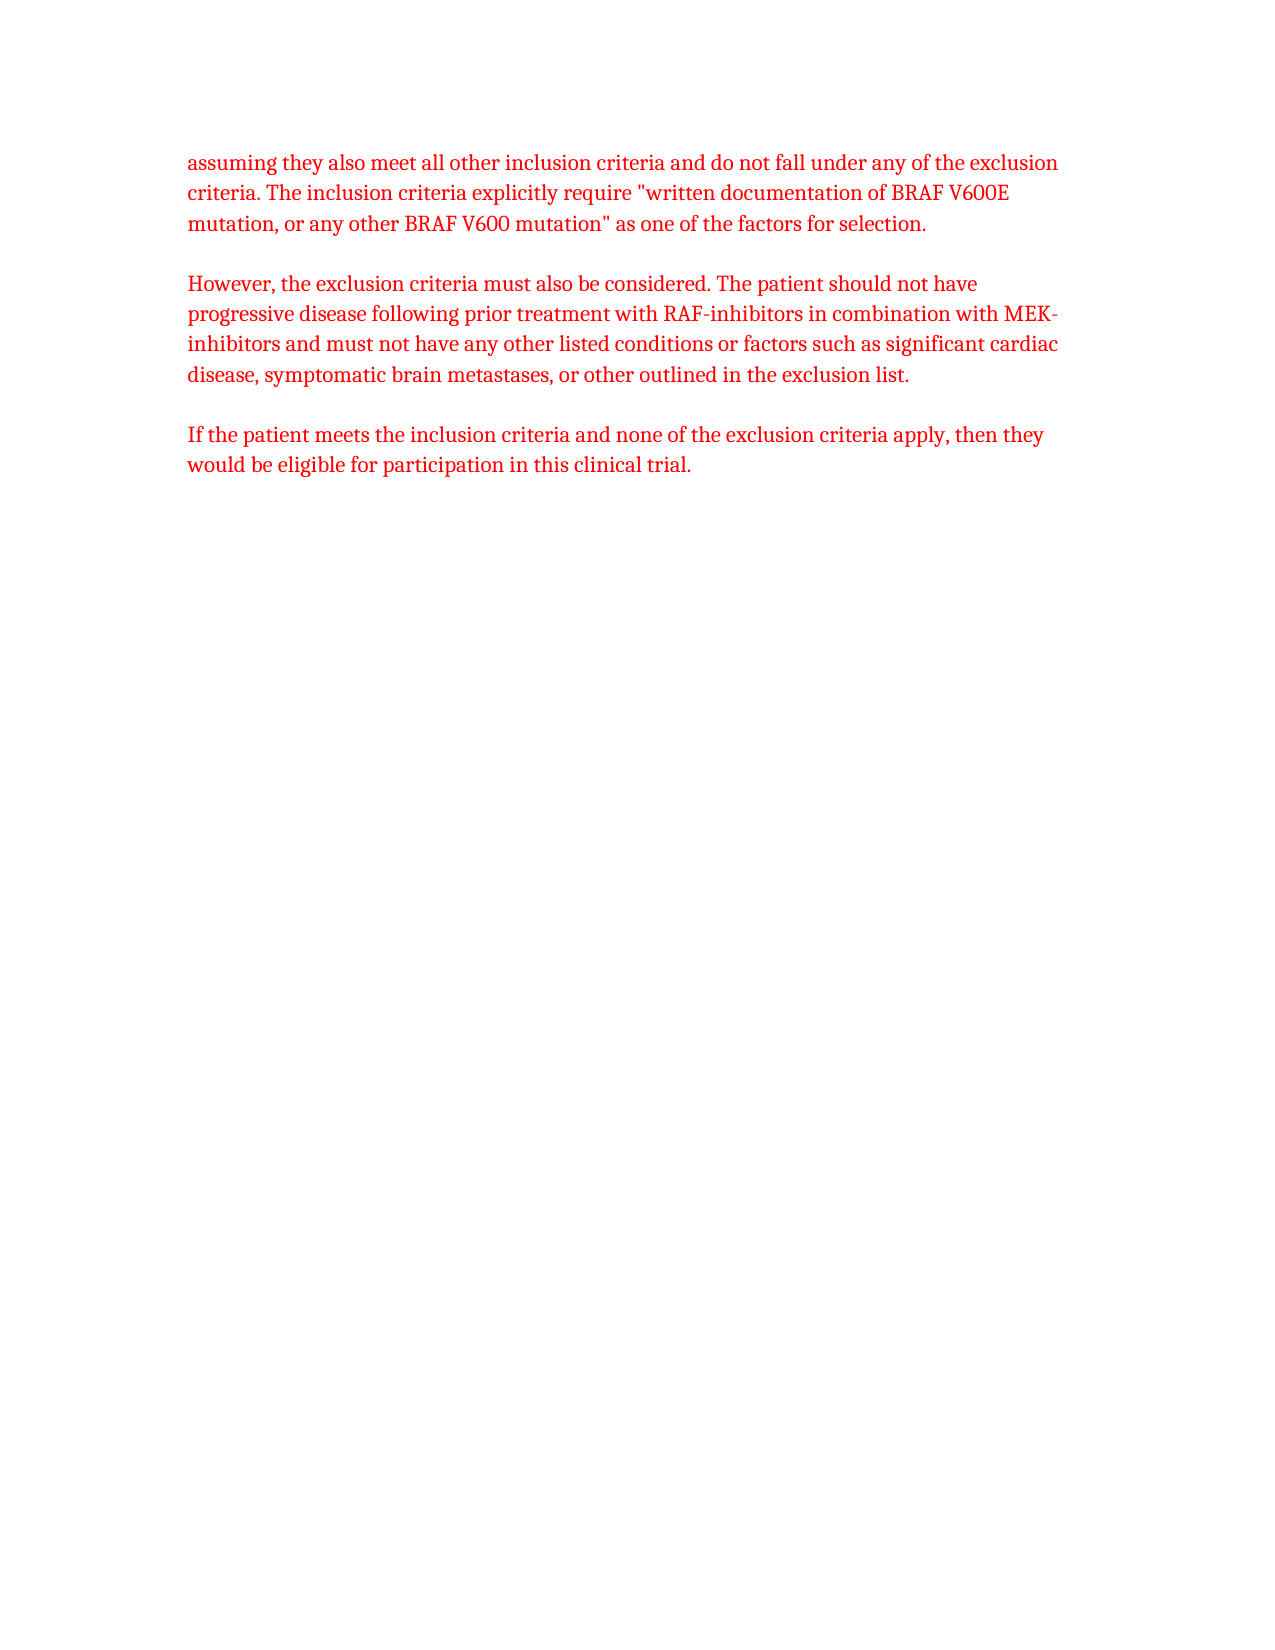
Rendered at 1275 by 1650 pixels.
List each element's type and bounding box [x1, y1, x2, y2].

text [187, 150, 1087, 478]
